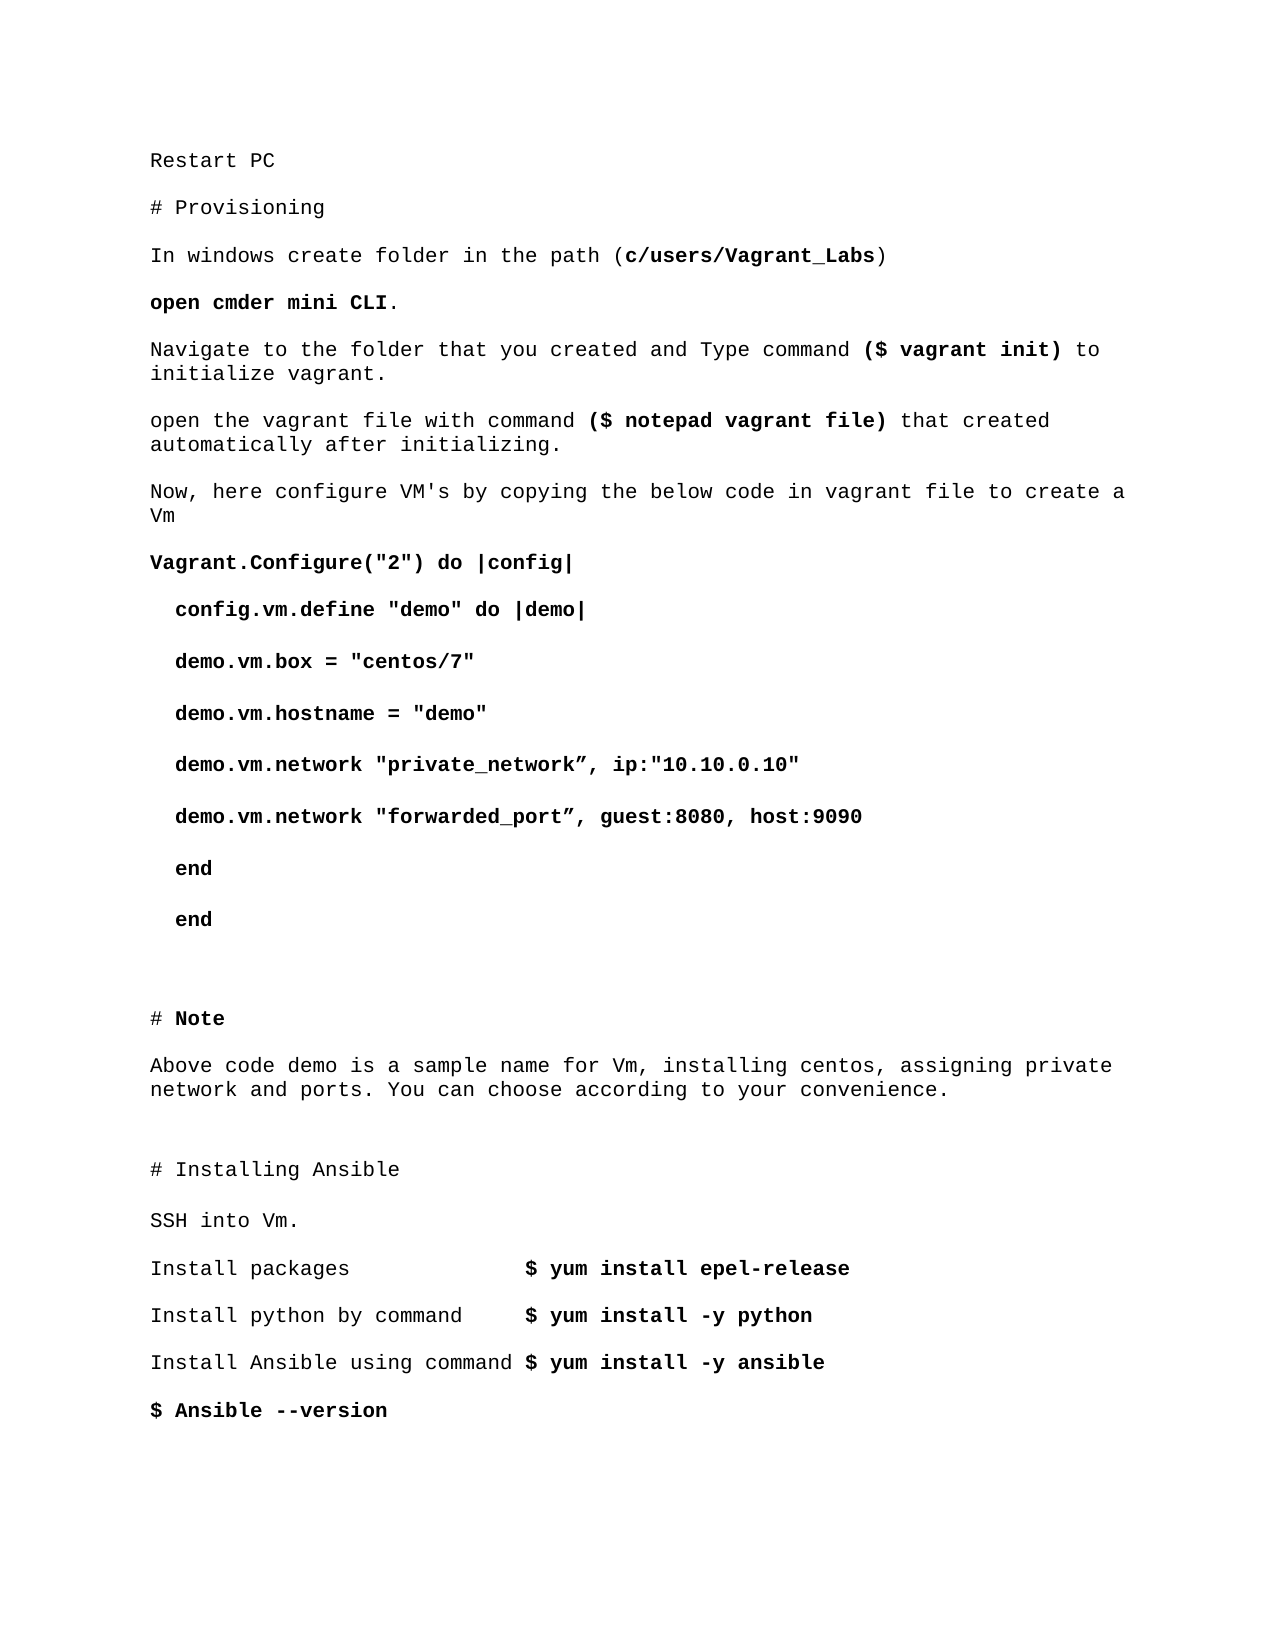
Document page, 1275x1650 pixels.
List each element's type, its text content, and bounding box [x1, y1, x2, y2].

text Install python by command $ yum install -y python [150, 1305, 1125, 1329]
text Restart PC [150, 150, 1125, 174]
text demo.vm.network "forwarded_port”, guest:8080, host:9090 [150, 806, 1125, 829]
text demo.vm.box = "centos/7" [150, 651, 1125, 674]
text open the vagrant file with command ($ notepad vagrant file) that created automatically after initializing. [150, 410, 1125, 457]
text SSH into Vm. [150, 1211, 1125, 1234]
text # Installing Ansible [150, 1159, 1125, 1182]
text Above code demo is a sample name for Vm, installing centos, assigning private network and ports. You can choose according to your convenience. [150, 1056, 1125, 1103]
text demo.vm.network "private_network”, ip:"10.10.0.10" [150, 754, 1125, 778]
text In windows create folder in the path (c/users/Vagrant_Labs) [150, 244, 1125, 268]
text Install packages $ yum install epel-release [150, 1258, 1125, 1281]
text Navigate to the folder that you created and Type command ($ vagrant init) to initialize vagrant. [150, 339, 1125, 386]
text end [150, 858, 1125, 881]
text # Note [150, 1008, 1125, 1032]
text $ Ansible --version [150, 1400, 1125, 1423]
text Now, here configure VM's by copying the below code in vagrant file to create a Vm [150, 481, 1125, 528]
text Vagrant.Configure("2") do |config| [150, 552, 1125, 576]
text end [150, 909, 1125, 933]
text open cmder mini CLI. [150, 292, 1125, 316]
text demo.vm.hostname = "demo" [150, 703, 1125, 726]
text # Provisioning [150, 197, 1125, 221]
text config.vm.define "demo" do |demo| [150, 599, 1125, 623]
text Install Ansible using command $ yum install -y ansible [150, 1352, 1125, 1376]
